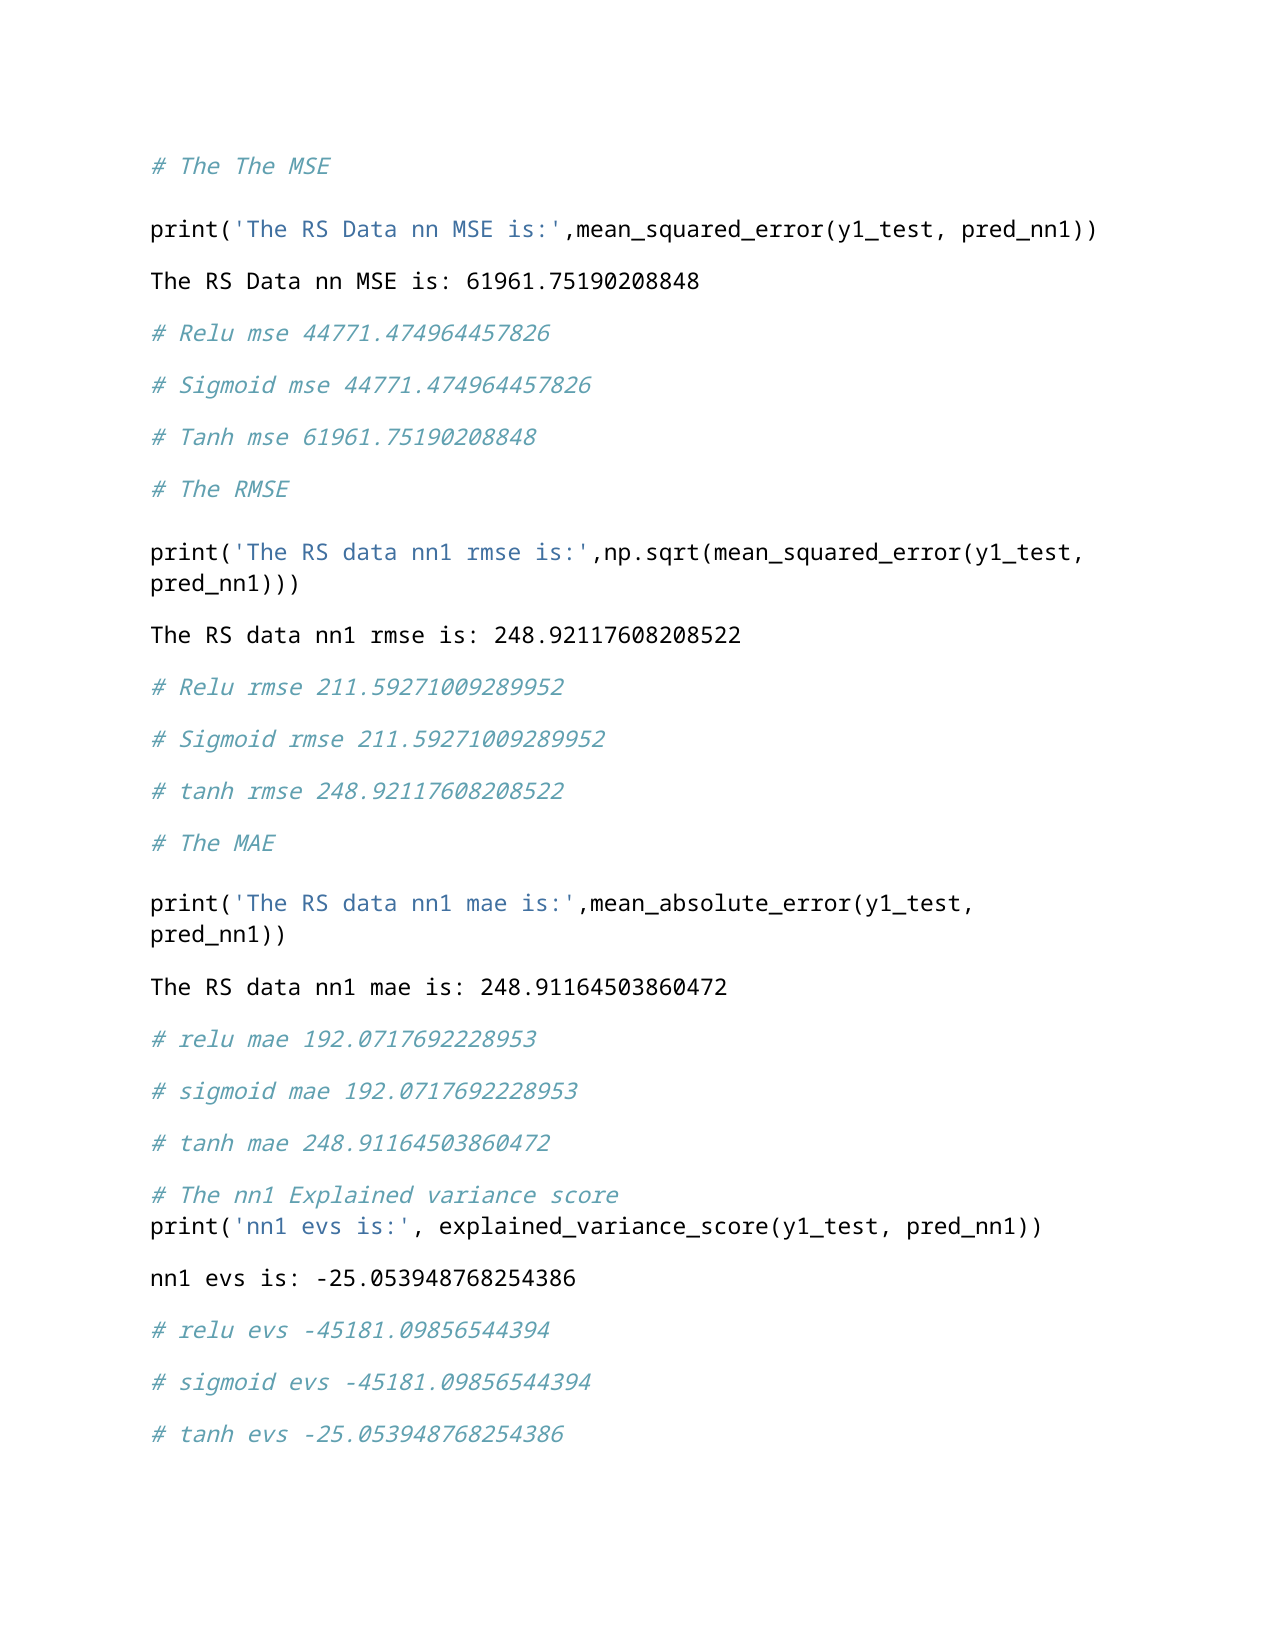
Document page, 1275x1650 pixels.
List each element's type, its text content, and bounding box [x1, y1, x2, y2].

text # Sigmoid rmse 211.59271009289952 [150, 723, 1125, 754]
text # tanh evs -25.053948768254386 [150, 1418, 1125, 1449]
text The RS data nn1 mae is: 248.91164503860472 [150, 970, 1125, 1002]
text # The MAE print('The RS data nn1 mae is:',mean_absolute_error(y1_test, pred_nn1)) [150, 827, 1125, 949]
text The RS Data nn MSE is: 61961.75190208848 [150, 264, 1125, 296]
text # relu mae 192.0717692228953 [150, 1022, 1125, 1054]
text # sigmoid mae 192.0717692228953 [150, 1074, 1125, 1106]
text # sigmoid evs -45181.09856544394 [150, 1366, 1125, 1397]
text The RS data nn1 rmse is: 248.92117608208522 [150, 619, 1125, 650]
text # Relu mse 44771.474964457826 [150, 317, 1125, 348]
text # The RMSE print('The RS data nn1 rmse is:',np.sqrt(mean_squared_error(y1_test, pred_nn1))) [150, 473, 1125, 598]
text # tanh mae 248.91164503860472 [150, 1127, 1125, 1158]
text # tanh rmse 248.92117608208522 [150, 775, 1125, 806]
text # relu evs -45181.09856544394 [150, 1314, 1125, 1345]
text nn1 evs is: -25.053948768254386 [150, 1262, 1125, 1293]
text # The The MSE print('The RS Data nn MSE is:',mean_squared_error(y1_test, pred_nn1)) [150, 150, 1125, 244]
text # Sigmoid mse 44771.474964457826 [150, 369, 1125, 400]
text # Relu rmse 211.59271009289952 [150, 671, 1125, 702]
text # The nn1 Explained variance score print('nn1 evs is:', explained_variance_score(y1_test, pred_nn1)) [150, 1179, 1125, 1241]
text # Tanh mse 61961.75190208848 [150, 421, 1125, 452]
